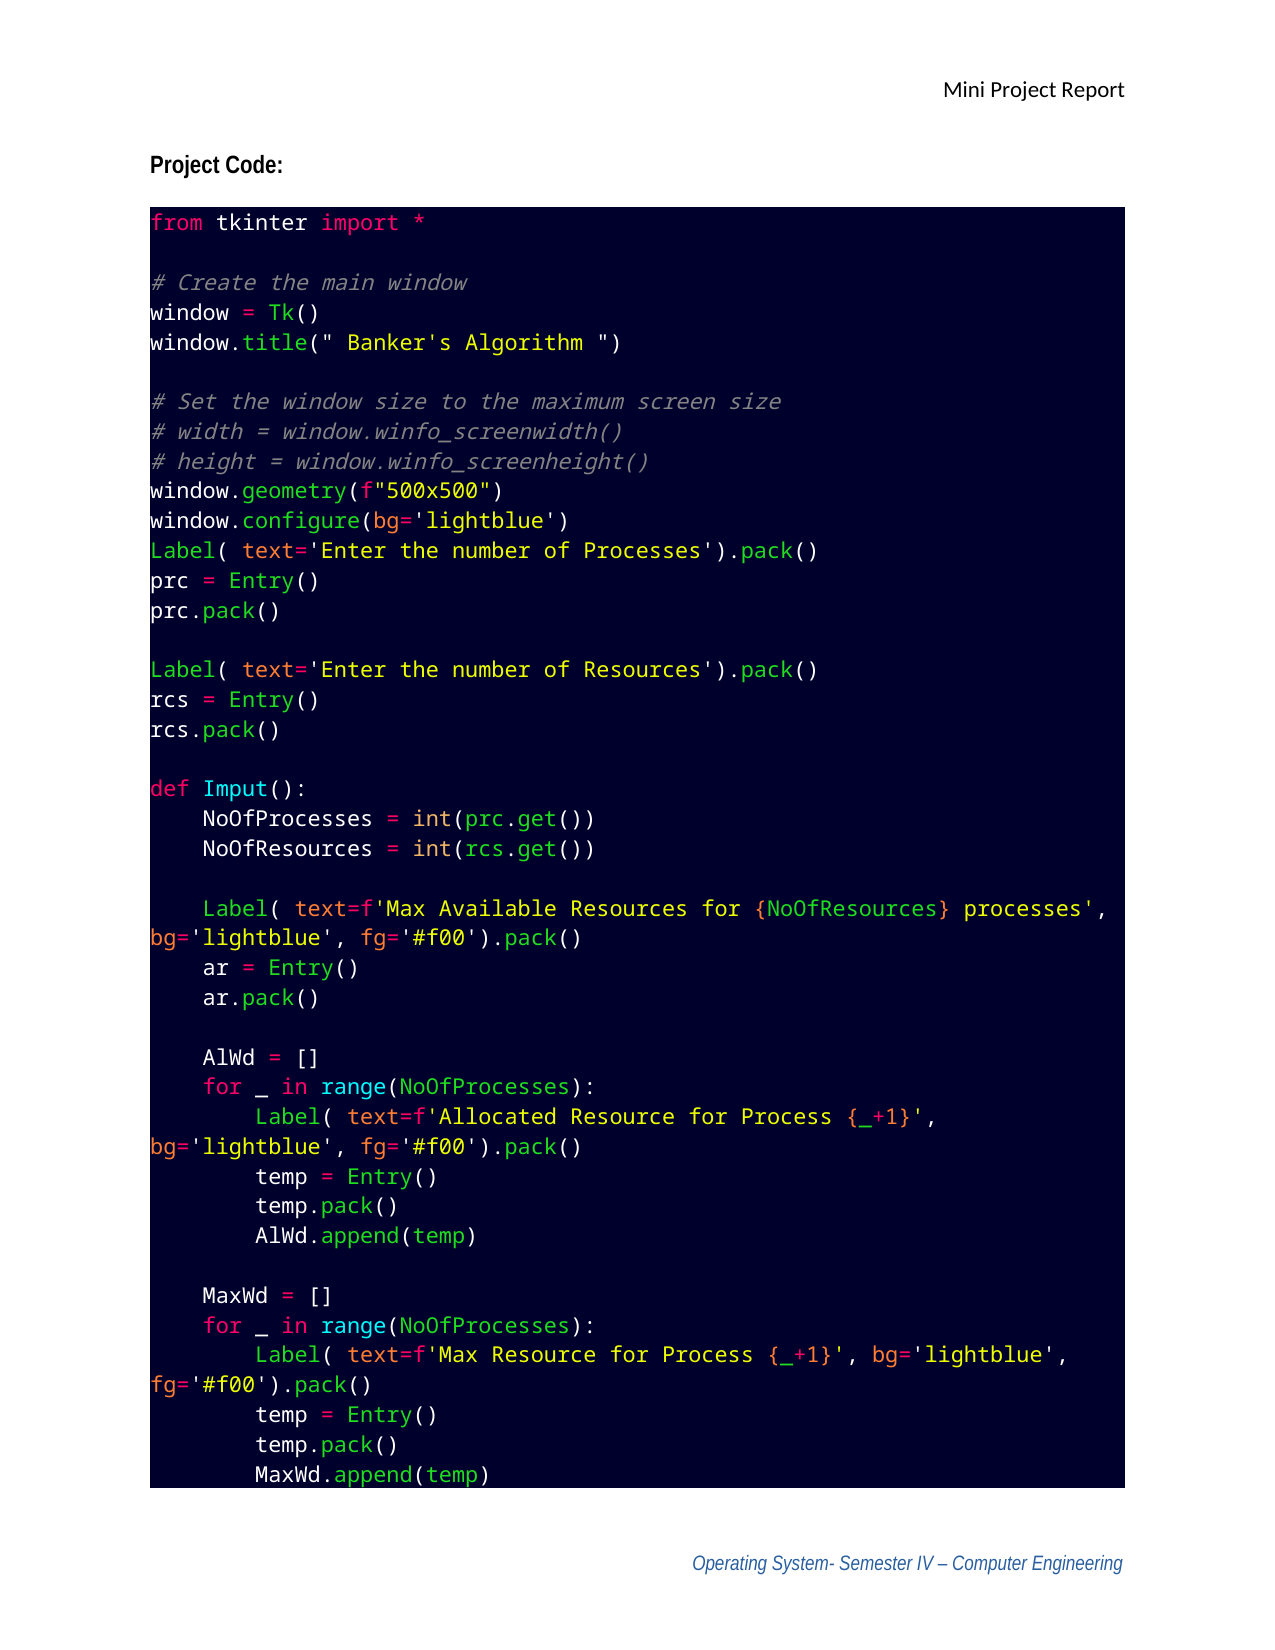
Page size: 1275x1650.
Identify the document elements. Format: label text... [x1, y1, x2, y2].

text for _ in range(NoOfProcesses): [150, 1071, 1125, 1101]
text Label( text='Enter the number of Processes').pack() [150, 535, 1125, 565]
text for _ in range(NoOfProcesses): [150, 1309, 1125, 1339]
text def Imput(): [150, 773, 1125, 803]
text window.title(" Banker's Algorithm ") [150, 326, 1125, 356]
text NoOfProcesses = int(prc.get()) [150, 803, 1125, 833]
text Label( text=f'Max Available Resources for {NoOfResources} processes', bg='lightblue', fg='#f00').pack() [150, 892, 1125, 952]
text window.configure(bg='lightblue') [150, 505, 1125, 535]
text AlWd.append(temp) [150, 1220, 1125, 1250]
text from tkinter import * [150, 207, 1125, 237]
text MaxWd = [] [150, 1280, 1125, 1309]
text # Create the main window [150, 267, 1125, 297]
text ar = Entry() [150, 952, 1125, 982]
text temp = Entry() [150, 1161, 1125, 1190]
text MaxWd.append(temp) [150, 1458, 1125, 1488]
text # height = window.winfo_screenheight() [150, 446, 1125, 475]
text rcs = Entry() [150, 684, 1125, 714]
text window = Tk() [150, 297, 1125, 326]
text temp.pack() [150, 1190, 1125, 1220]
text NoOfResources = int(rcs.get()) [150, 833, 1125, 863]
text temp.pack() [150, 1429, 1125, 1458]
text window.geometry(f"500x500") [150, 475, 1125, 505]
text temp = Entry() [150, 1399, 1125, 1429]
text # width = window.winfo_screenwidth() [150, 416, 1125, 446]
text prc = Entry() [150, 565, 1125, 594]
text prc.pack() [150, 594, 1125, 624]
text Label( text=f'Allocated Resource for Process {_+1}', bg='lightblue', fg='#f00').pack() [150, 1101, 1125, 1161]
text AlWd = [] [150, 1041, 1125, 1071]
text Label( text=f'Max Resource for Process {_+1}', bg='lightblue', fg='#f00').pack() [150, 1339, 1125, 1399]
text ar.pack() [150, 982, 1125, 1012]
text rcs.pack() [150, 714, 1125, 743]
text Project Code: [150, 150, 1125, 179]
text # Set the window size to the maximum screen size [150, 386, 1125, 416]
text Label( text='Enter the number of Resources').pack() [150, 654, 1125, 684]
